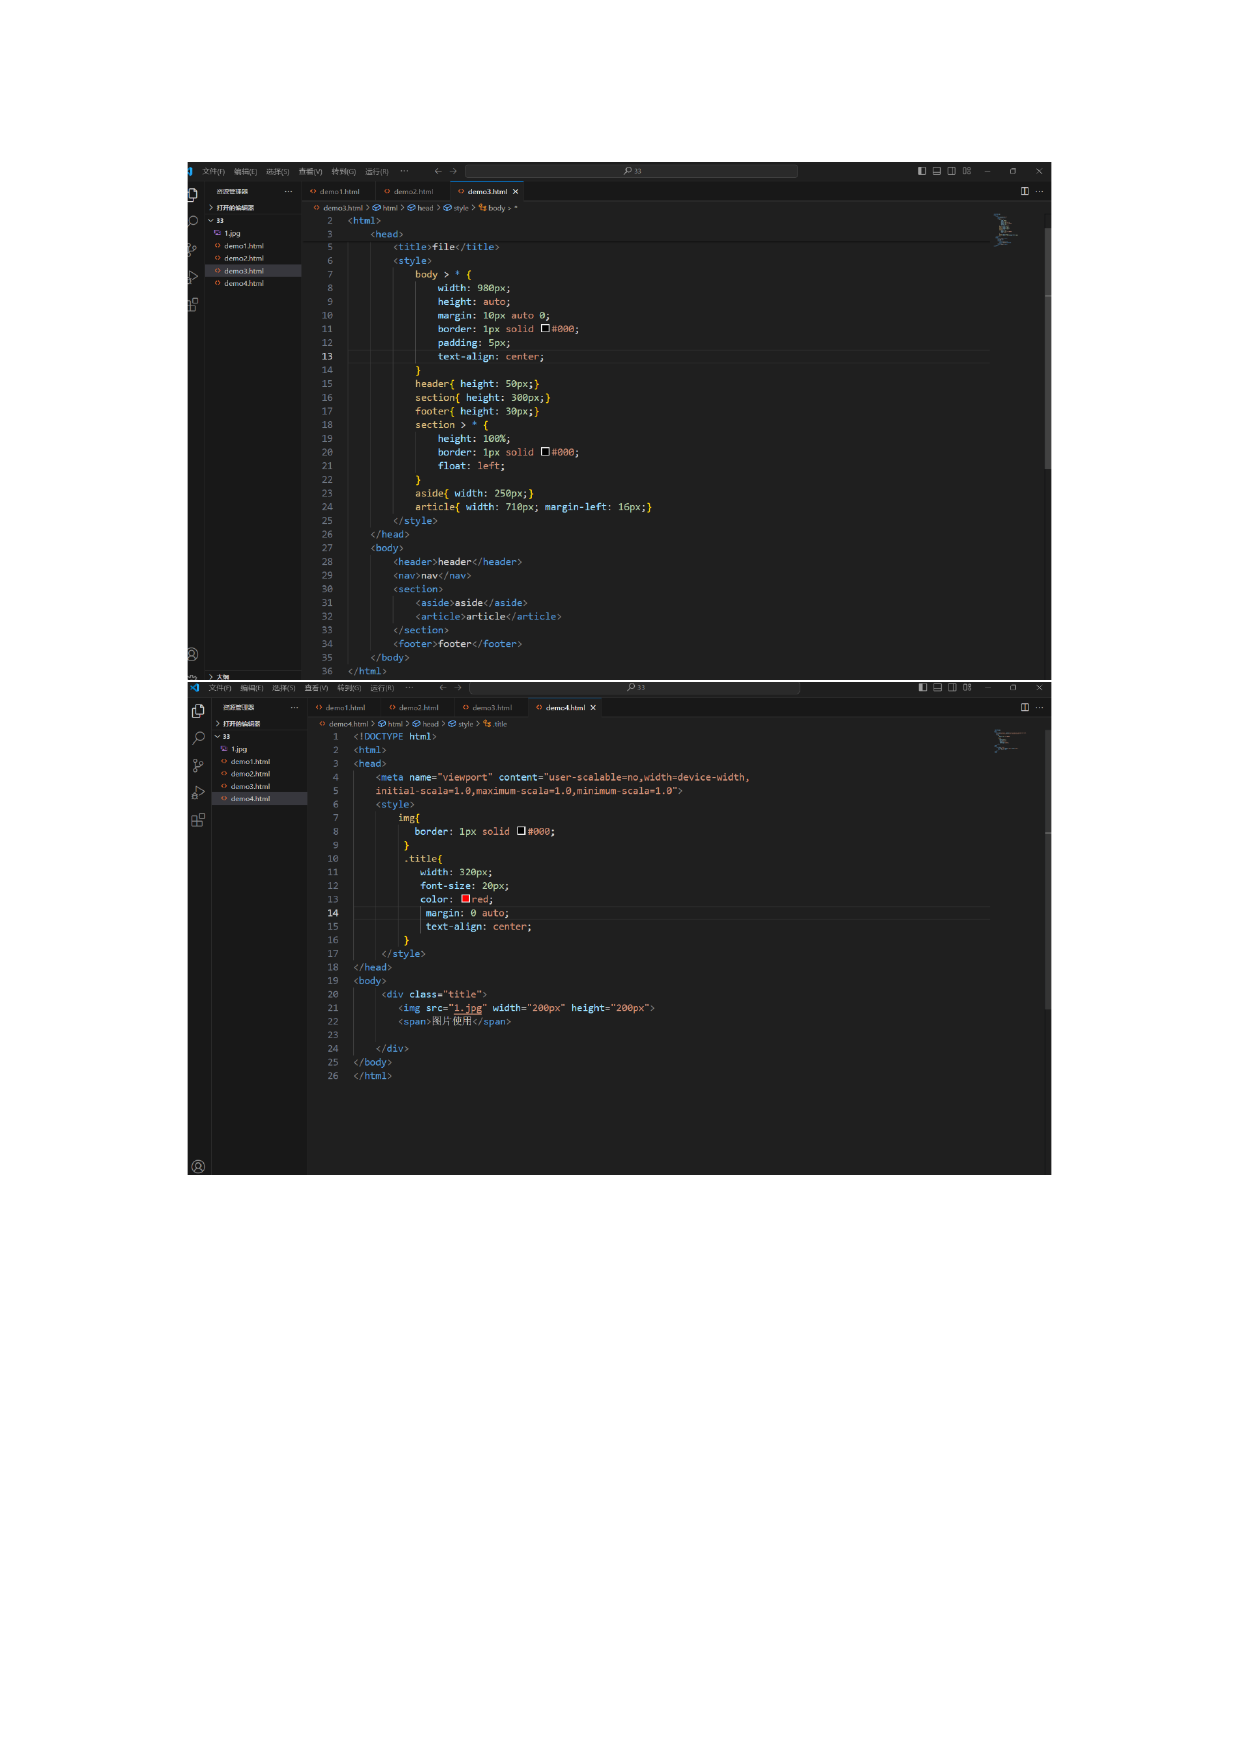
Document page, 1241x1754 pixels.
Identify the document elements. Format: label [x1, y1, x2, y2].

picture [187, 162, 1052, 680]
picture [187, 682, 1052, 1175]
